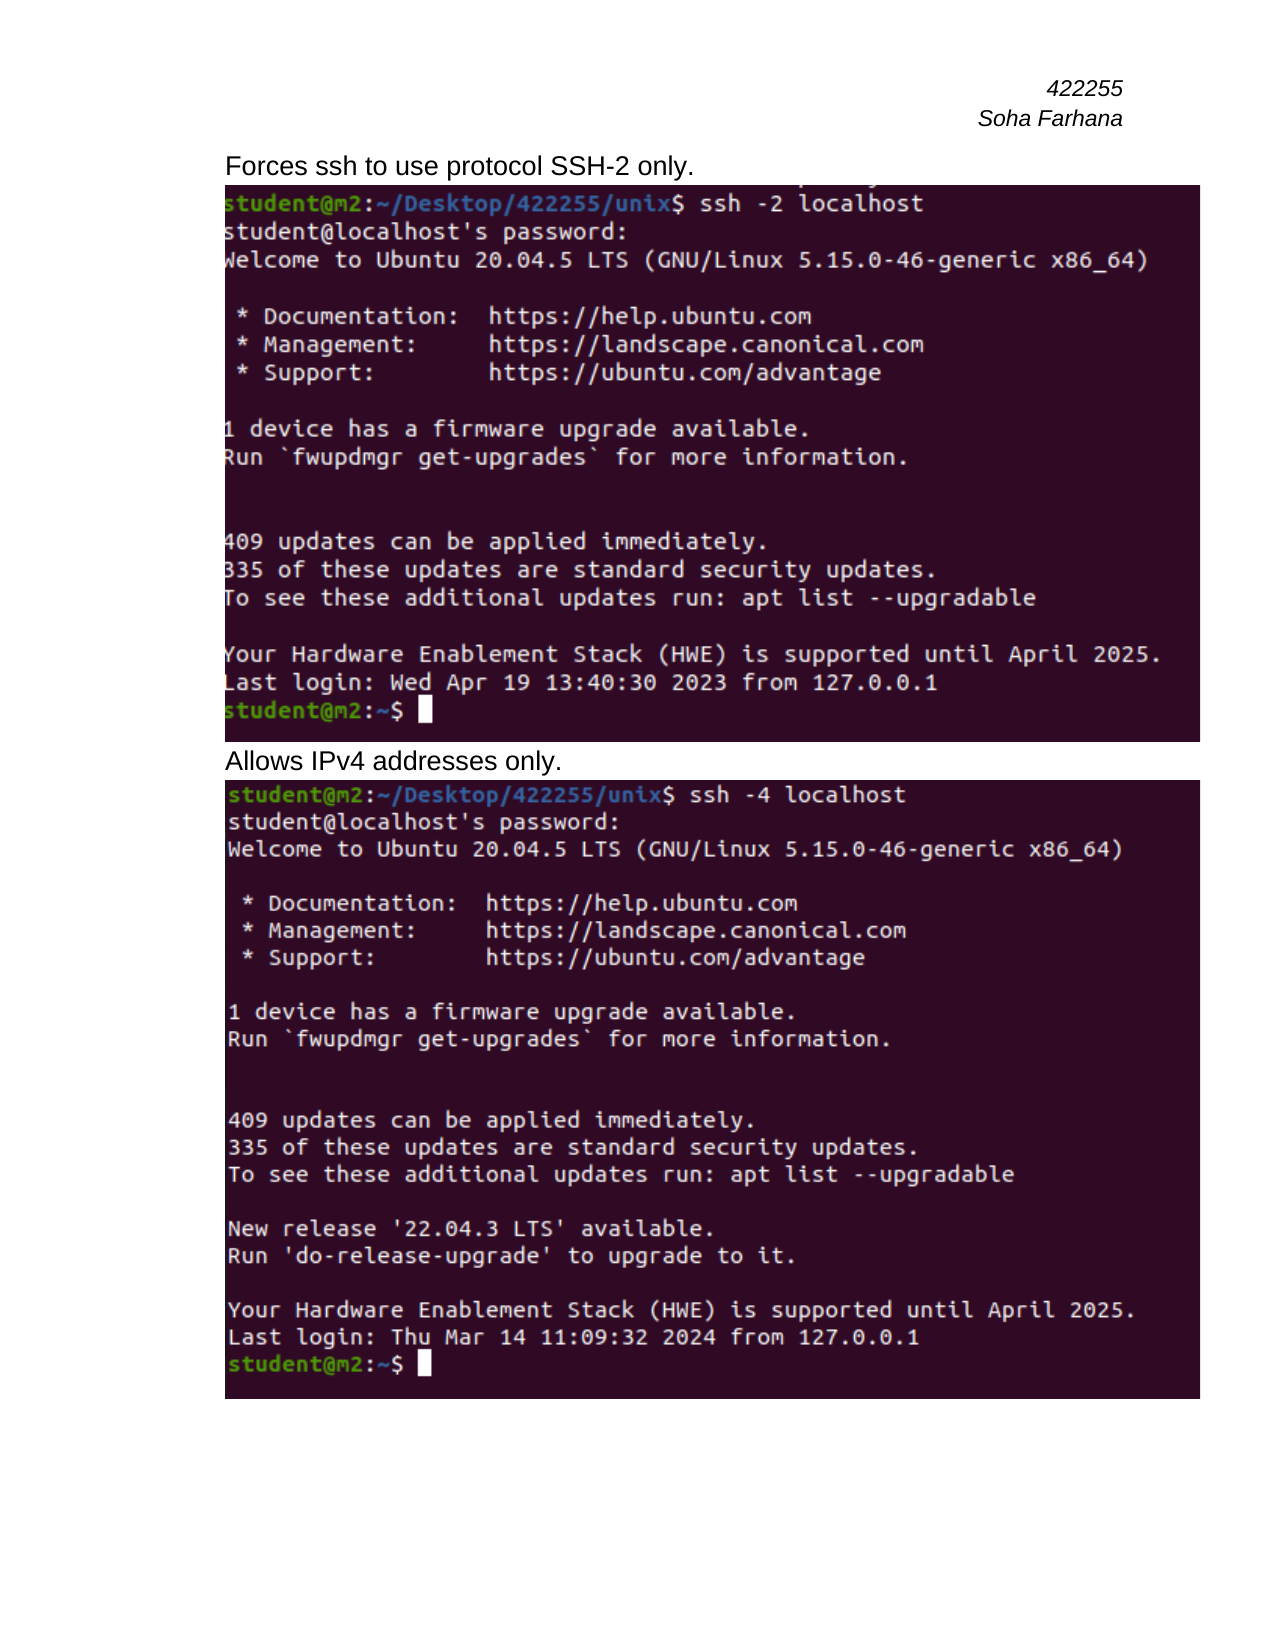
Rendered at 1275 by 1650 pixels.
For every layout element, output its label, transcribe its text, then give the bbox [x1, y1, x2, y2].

text Allows IPv4 addresses only.Authentication agent connection forwarding is enabled. [225, 745, 1125, 780]
picture [225, 780, 1200, 1399]
text Forces ssh to use protocol SSH-2 only. [225, 150, 1125, 185]
picture [225, 185, 1200, 742]
